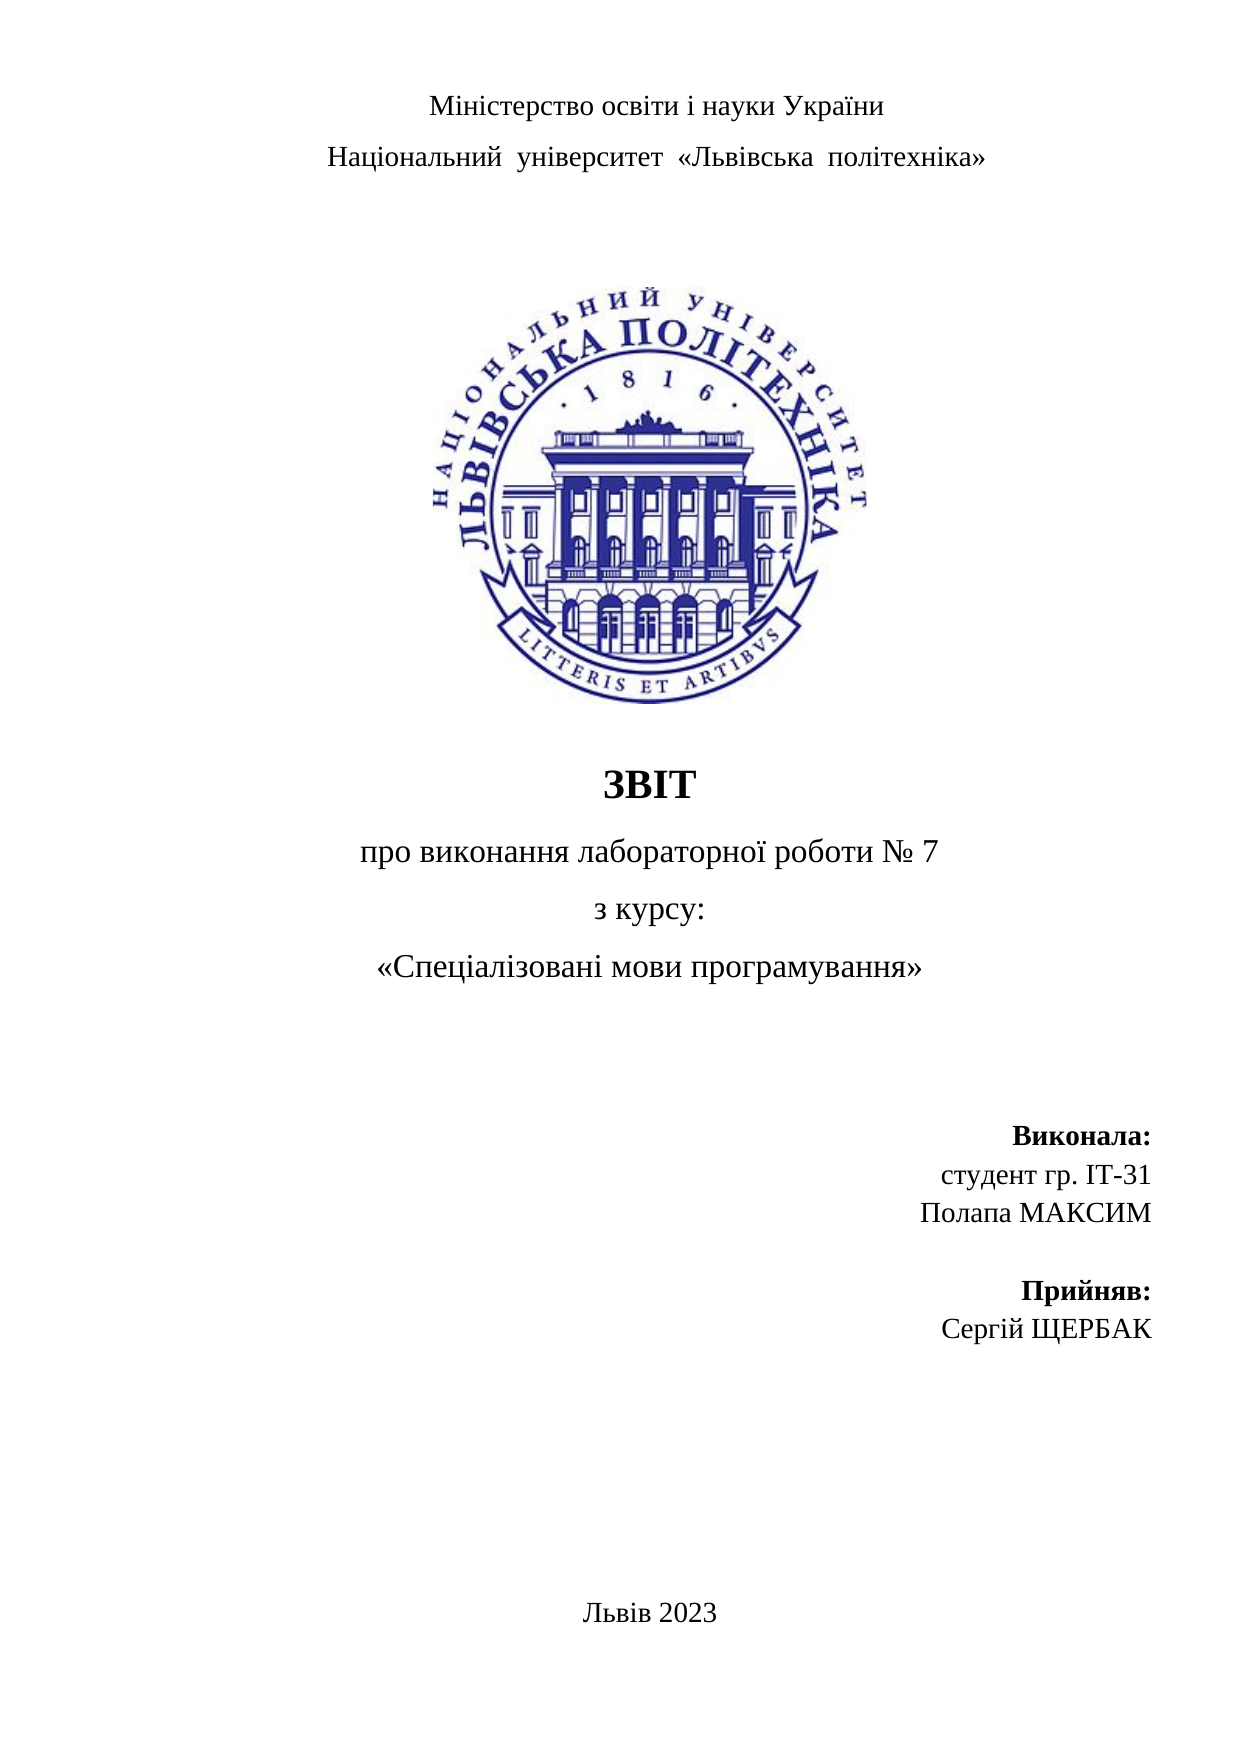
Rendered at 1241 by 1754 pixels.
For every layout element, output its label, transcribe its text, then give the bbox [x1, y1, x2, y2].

text Міністерство освіти і науки України [221, 88, 1018, 122]
text Полапа МАКСИМ [148, 1196, 1152, 1229]
text з курсу: [148, 888, 1151, 927]
text Національний університет «Львівська політехніка» [221, 139, 1018, 172]
text про виконання лабораторної роботи № 7 [148, 831, 1151, 869]
text студент гр. ІТ-31 [148, 1157, 1152, 1191]
text Виконала: [148, 1118, 1152, 1152]
text ЗВІТ [148, 759, 1151, 807]
text Сергій ЩЕРБАК [148, 1311, 1152, 1345]
picture [432, 287, 867, 704]
text Прийняв: [148, 1273, 1152, 1306]
text «Спеціалізовані мови програмування» [148, 946, 1151, 984]
text Львів 2023 [232, 1595, 1068, 1628]
